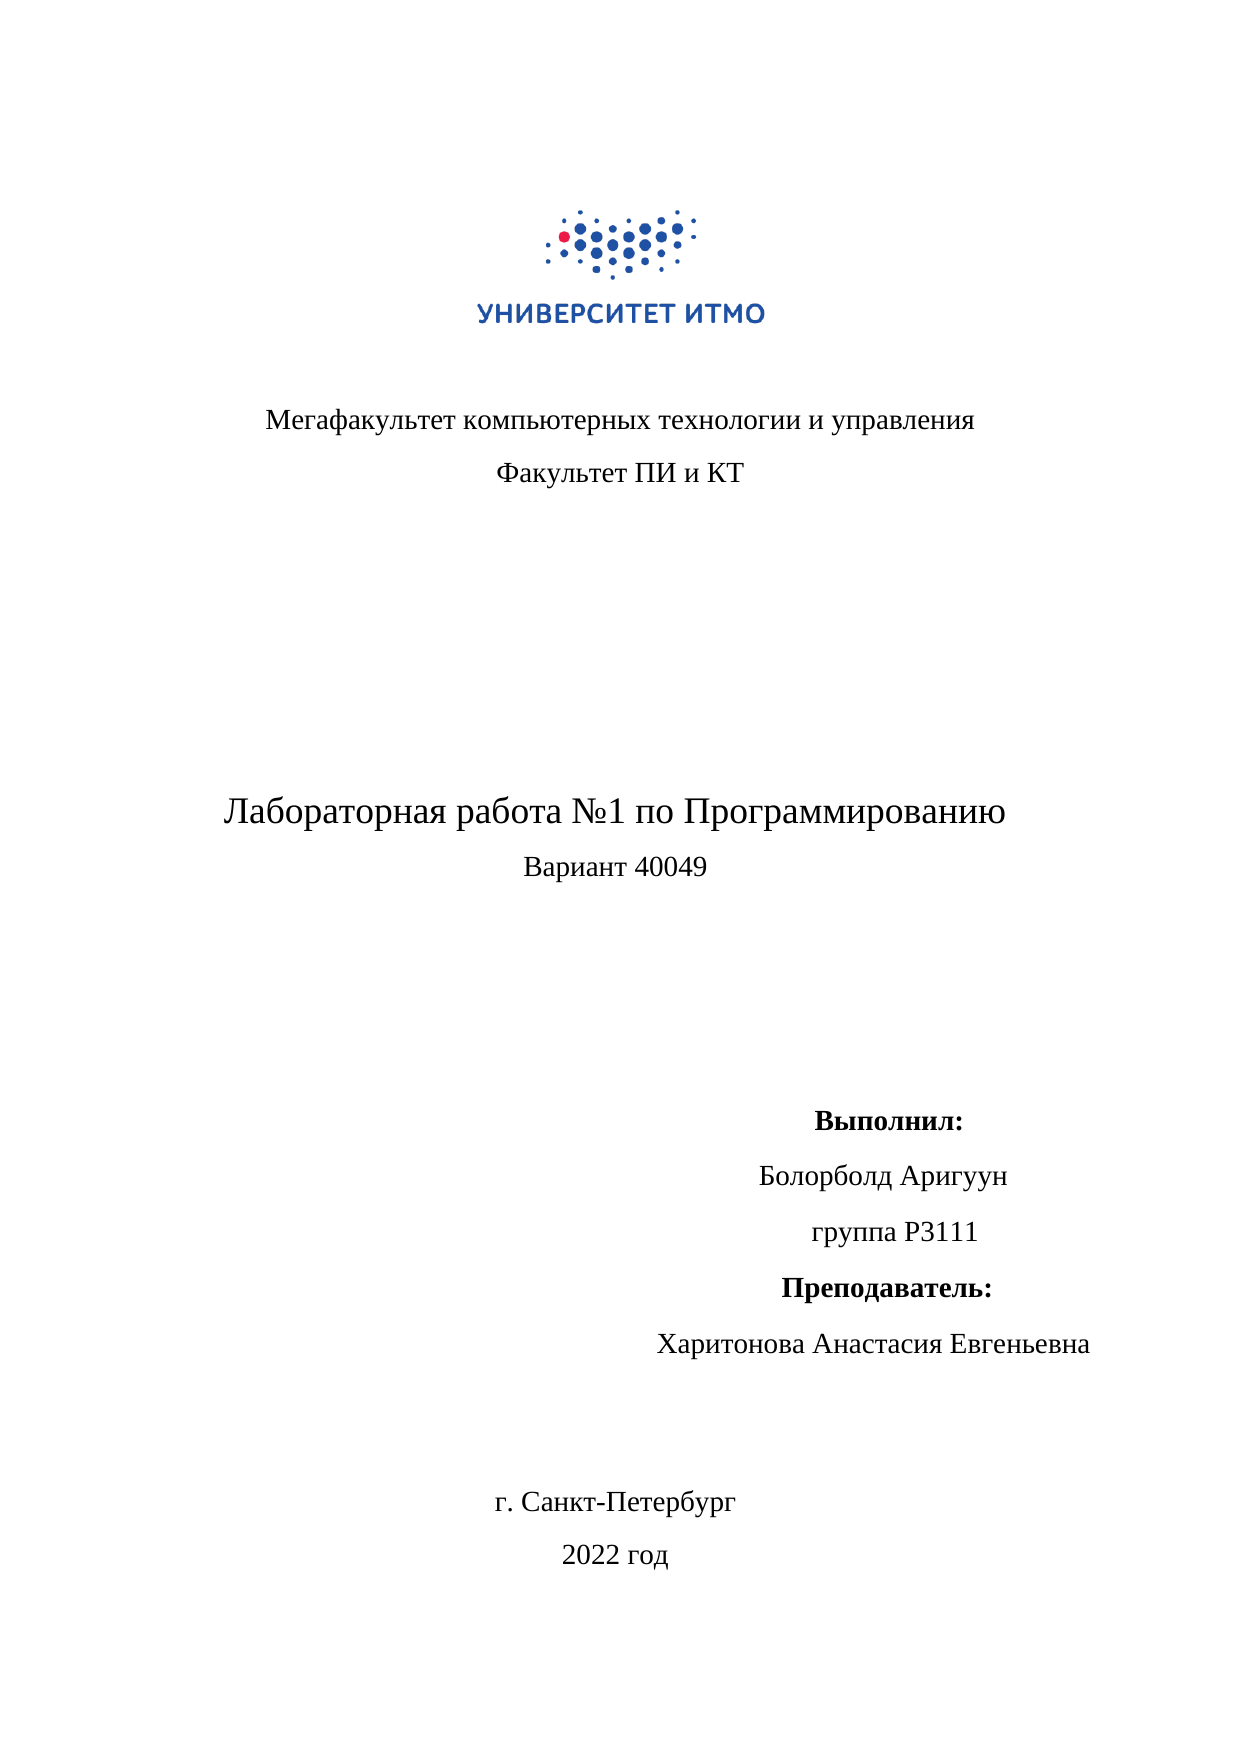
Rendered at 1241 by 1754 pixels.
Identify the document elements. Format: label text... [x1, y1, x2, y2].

text Преподаватель: [150, 1270, 993, 1303]
text Выполнил: [150, 1103, 964, 1136]
picture [455, 150, 786, 384]
text Факультет ПИ и КТ [150, 455, 1090, 488]
text г. Санкт-Петербург [150, 1484, 1080, 1518]
text Лабораторная работа №1 по Программированию [150, 789, 1080, 832]
text группа P3111 [150, 1214, 978, 1248]
text Болорболд Аригуун [150, 1158, 1008, 1192]
text Вариант 40049 [150, 849, 1080, 882]
text Мегафакультет компьютерных технологии и управления [150, 402, 1090, 436]
text Харитонова Анастасия Евгеньевна [150, 1326, 1090, 1359]
text 2022 год [150, 1537, 1080, 1570]
